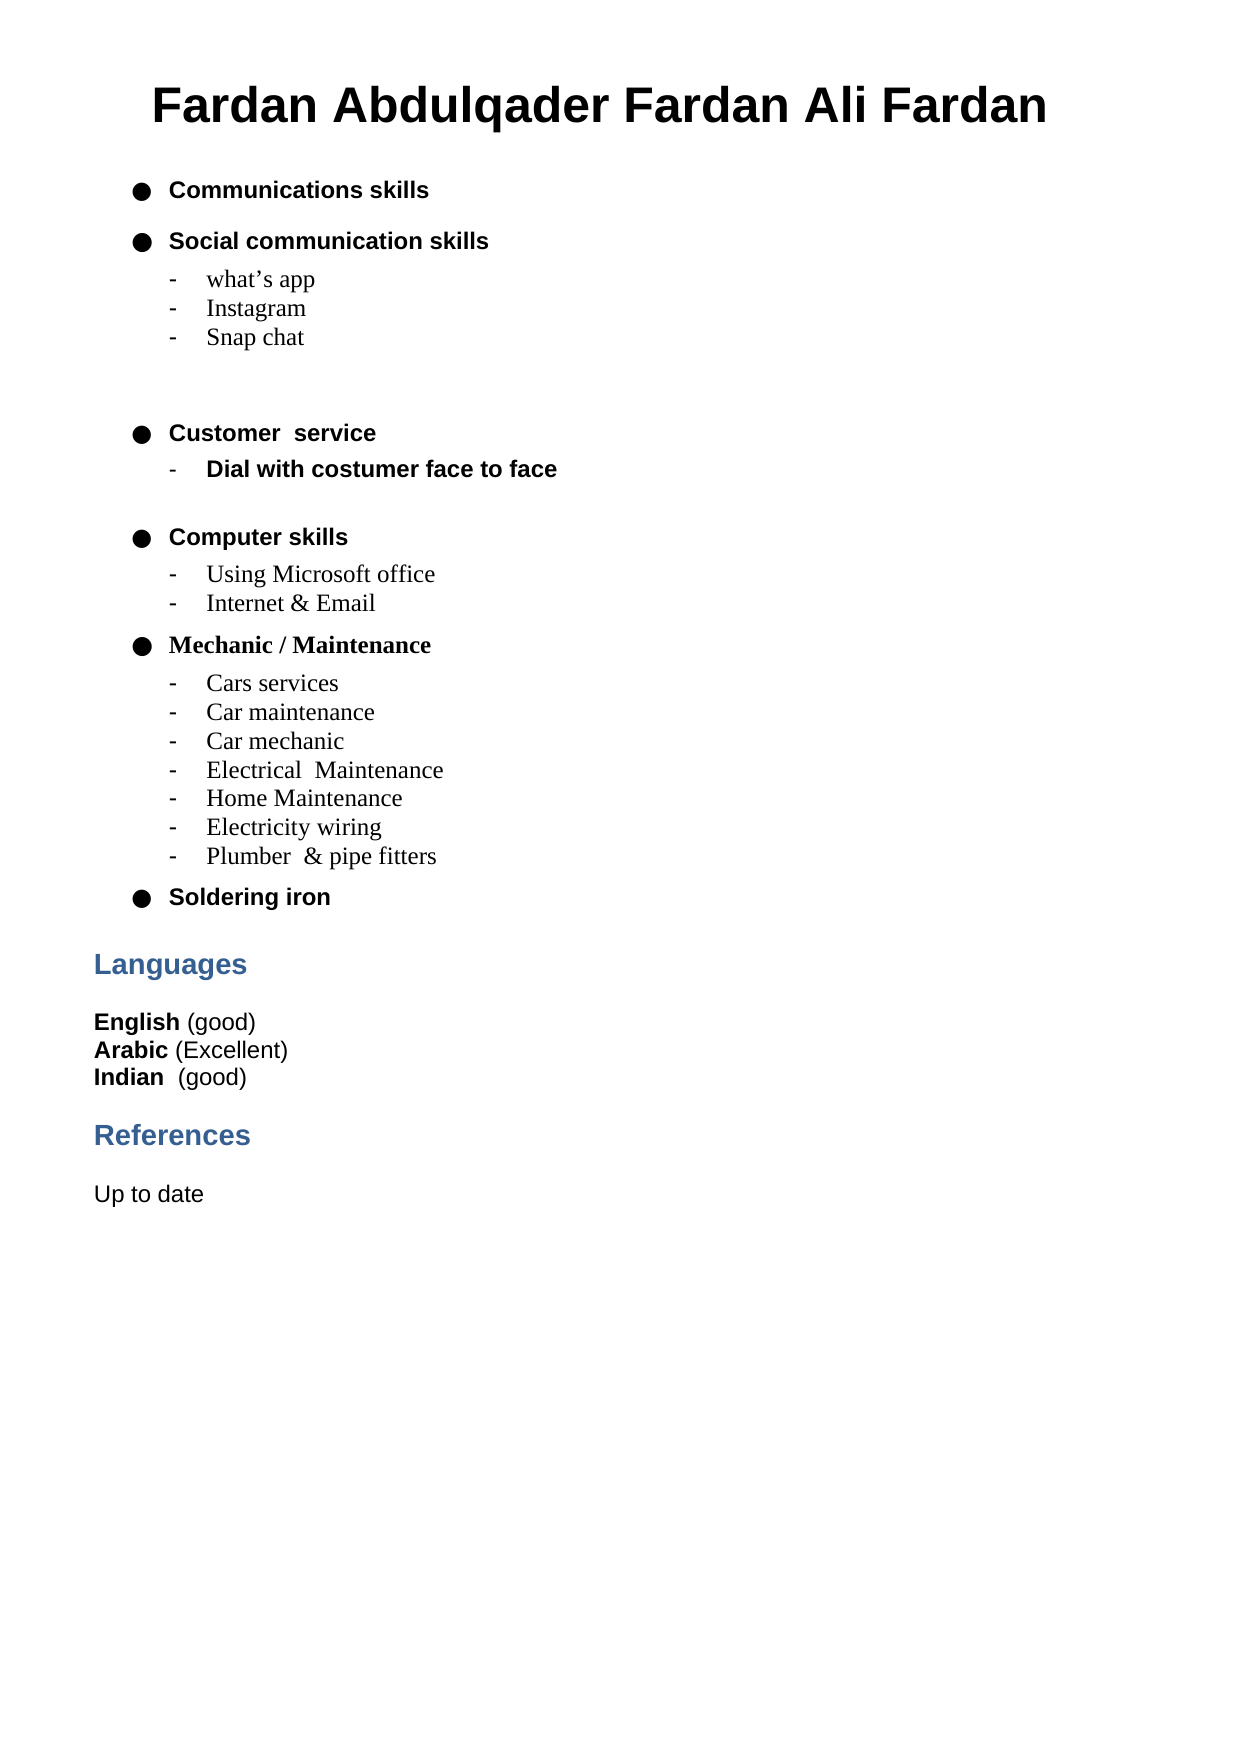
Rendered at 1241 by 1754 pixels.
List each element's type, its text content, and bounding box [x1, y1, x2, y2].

list Cars services [169, 668, 1106, 697]
text Up to date [94, 1179, 1106, 1207]
list Social communication skills [131, 212, 1106, 264]
list Electricity wiring [169, 812, 1106, 841]
list Mechanic / Maintenance [131, 617, 1106, 668]
list what’s app [169, 264, 1106, 293]
text References [94, 1118, 1106, 1152]
list Communications skills [131, 163, 1106, 212]
list Customer service [131, 406, 1106, 455]
list Internet & Email [169, 588, 1106, 617]
list Using Microsoft office [169, 559, 1106, 588]
list Plumber & pipe fitters [169, 841, 1106, 870]
text Indian (good) [94, 1063, 1106, 1091]
list Instagram [169, 293, 1106, 321]
list Home Maintenance [169, 783, 1106, 812]
list Snap chat [169, 321, 1106, 350]
text Arabic (Excellent) [94, 1036, 1106, 1063]
list Car maintenance [169, 697, 1106, 726]
list Computer skills [131, 510, 1106, 559]
text English (good) [94, 1008, 1106, 1036]
list Electrical Maintenance [169, 754, 1106, 783]
text Languages [94, 947, 1106, 980]
list Soldering iron [131, 870, 1106, 919]
list Dial with costumer face to face [169, 455, 1106, 482]
list Car mechanic [169, 726, 1106, 754]
